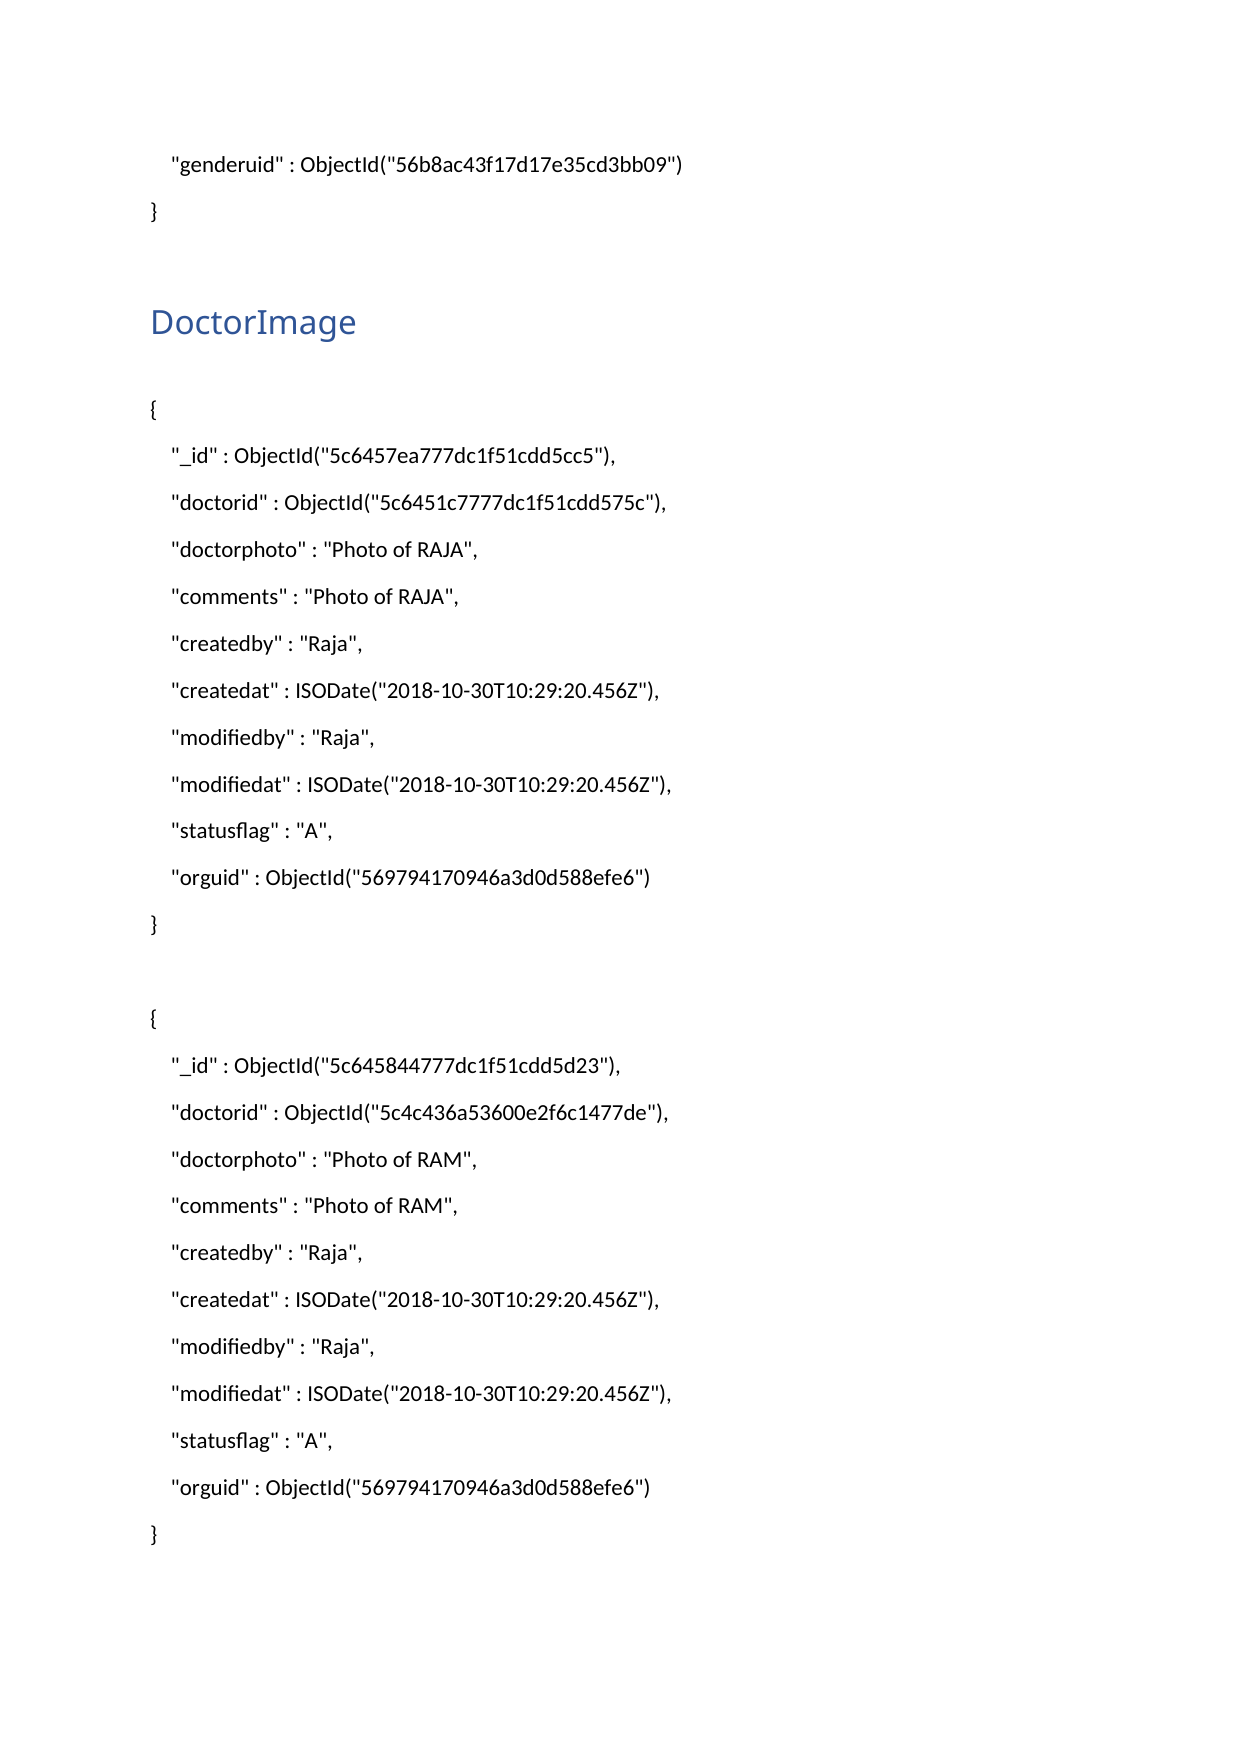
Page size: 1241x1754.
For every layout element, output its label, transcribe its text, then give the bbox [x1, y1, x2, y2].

subtitle DoctorImage [150, 299, 1090, 344]
text "modifiedat" : ISODate("2018-10-30T10:29:20.456Z"), [150, 1379, 1090, 1407]
text "doctorid" : ObjectId("5c4c436a53600e2f6c1477de"), [150, 1098, 1090, 1126]
text "modifiedby" : "Raja", [150, 723, 1090, 751]
text { [150, 1004, 1090, 1032]
text "createdat" : ISODate("2018-10-30T10:29:20.456Z"), [150, 1285, 1090, 1313]
text "modifiedat" : ISODate("2018-10-30T10:29:20.456Z"), [150, 770, 1090, 798]
text "createdby" : "Raja", [150, 629, 1090, 657]
text "doctorphoto" : "Photo of RAM", [150, 1145, 1090, 1173]
text "statusflag" : "A", [150, 1426, 1090, 1454]
text "createdby" : "Raja", [150, 1238, 1090, 1267]
text "doctorphoto" : "Photo of RAJA", [150, 535, 1090, 563]
text "comments" : "Photo of RAJA", [150, 582, 1090, 610]
text } [150, 197, 1090, 225]
text "comments" : "Photo of RAM", [150, 1192, 1090, 1220]
text "orguid" : ObjectId("569794170946a3d0d588efe6") [150, 863, 1090, 892]
text "genderuid" : ObjectId("56b8ac43f17d17e35cd3bb09") [150, 150, 1090, 178]
text } [150, 910, 1090, 938]
text } [150, 1520, 1090, 1548]
text "createdat" : ISODate("2018-10-30T10:29:20.456Z"), [150, 676, 1090, 704]
text "orguid" : ObjectId("569794170946a3d0d588efe6") [150, 1473, 1090, 1501]
text "statusflag" : "A", [150, 817, 1090, 845]
text "modifiedby" : "Raja", [150, 1332, 1090, 1360]
text "_id" : ObjectId("5c645844777dc1f51cdd5d23"), [150, 1051, 1090, 1079]
text { [150, 395, 1090, 423]
text "doctorid" : ObjectId("5c6451c7777dc1f51cdd575c"), [150, 488, 1090, 517]
text "_id" : ObjectId("5c6457ea777dc1f51cdd5cc5"), [150, 442, 1090, 470]
